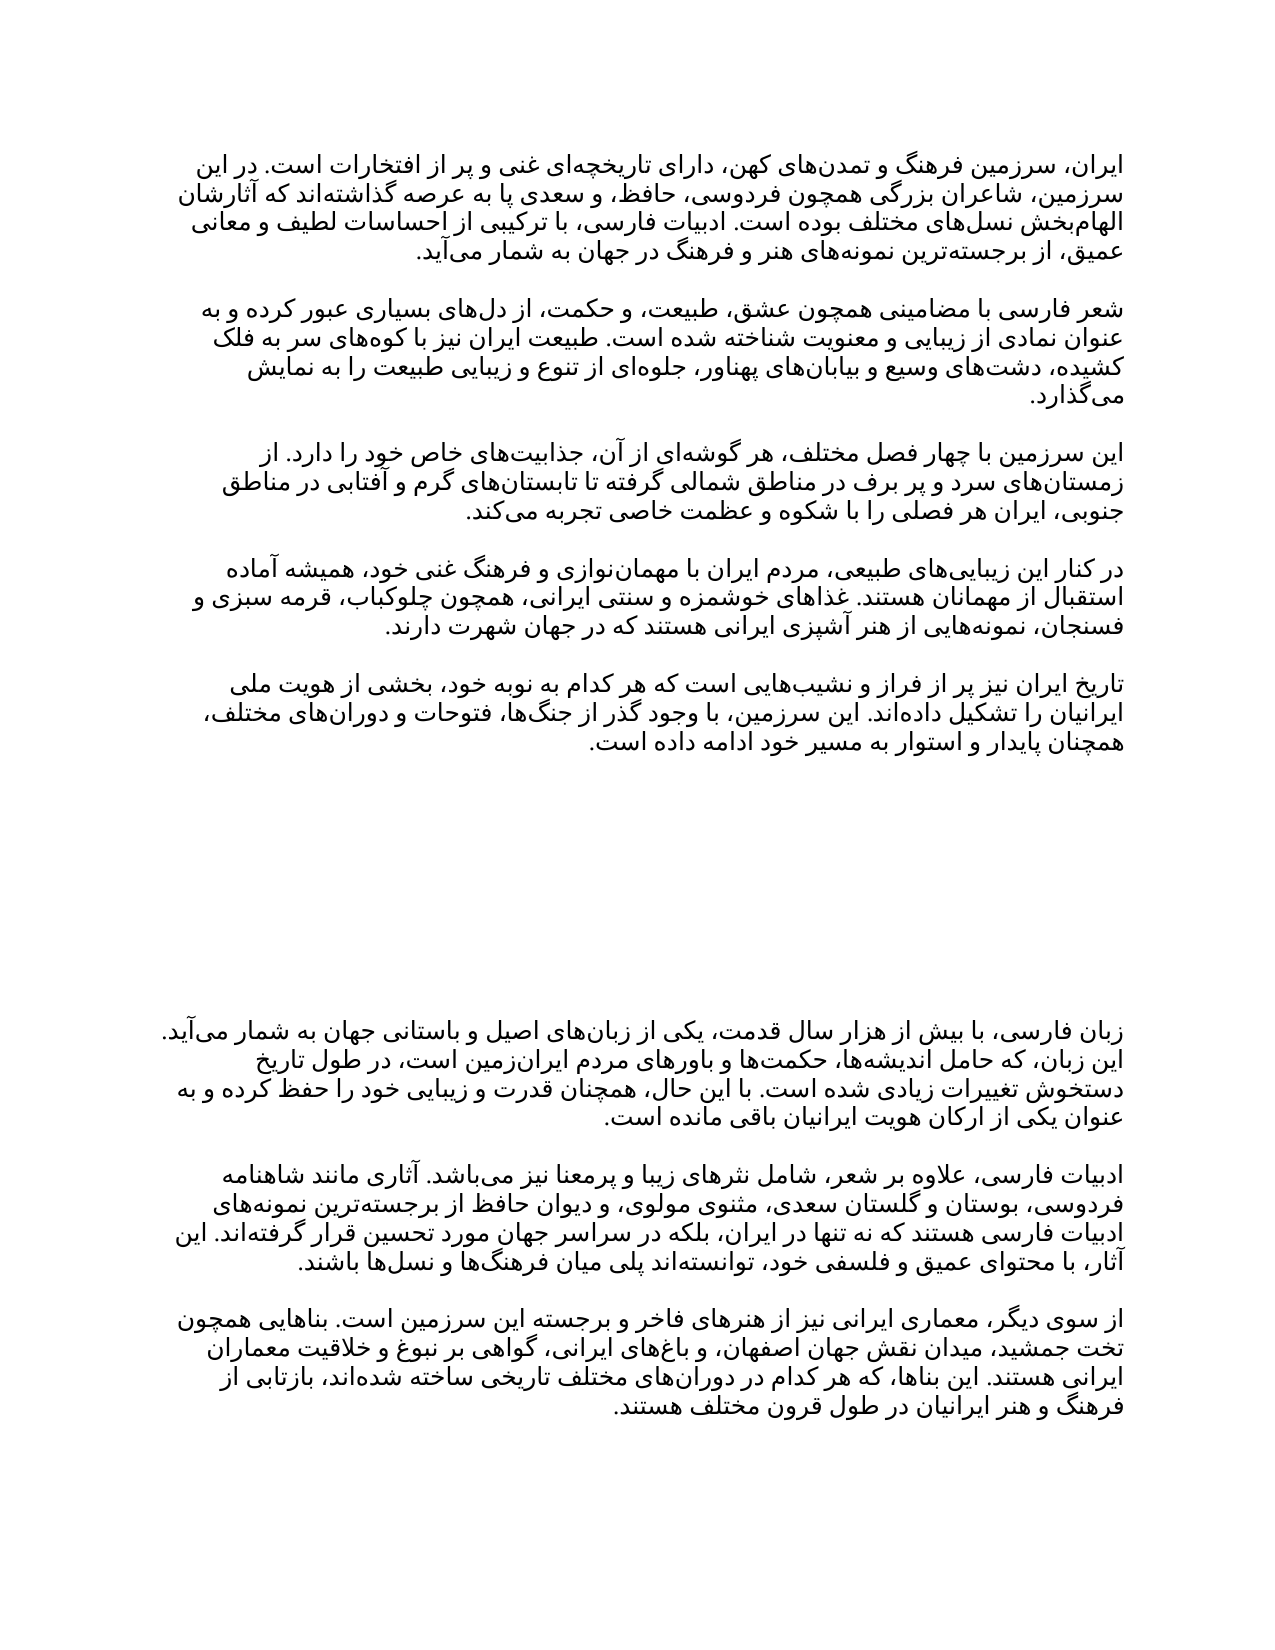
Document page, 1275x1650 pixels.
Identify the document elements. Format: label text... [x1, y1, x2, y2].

text از سوی دیگر، معماری ایرانی نیز از هنرهای فاخر و برجسته این سرزمین است. بناهایی همچون تخت جمشید، میدان نقش جهان اصفهان، و باغ‌های ایرانی، گواهی بر نبوغ و خلاقیت معماران ایرانی هستند. این بناها، که هر کدام در دوران‌های مختلف تاریخی ساخته شده‌اند، بازتابی از فرهنگ و هنر ایرانیان در طول قرون مختلف هستند. [150, 1304, 1125, 1419]
text ایران، سرزمین فرهنگ و تمدن‌های کهن، دارای تاریخچه‌ای غنی و پر از افتخارات است. در این سرزمین، شاعران بزرگی همچون فردوسی، حافظ، و سعدی پا به عرصه گذاشته‌اند که آثارشان الهام‌بخش نسل‌های مختلف بوده است. ادبیات فارسی، با ترکیبی از احساسات لطیف و معانی عمیق، از برجسته‌ترین نمونه‌های هنر و فرهنگ در جهان به شمار می‌آید. [150, 150, 1125, 265]
text تاریخ ایران نیز پر از فراز و نشیب‌هایی است که هر کدام به نوبه خود، بخشی از هویت ملی ایرانیان را تشکیل داده‌اند. این سرزمین، با وجود گذر از جنگ‌ها، فتوحات و دوران‌های مختلف، همچنان پایدار و استوار به مسیر خود ادامه داده است. [150, 669, 1125, 755]
text در کنار این زیبایی‌های طبیعی، مردم ایران با مهمان‌نوازی و فرهنگ غنی خود، همیشه آماده استقبال از مهمانان هستند. غذاهای خوشمزه و سنتی ایرانی، همچون چلوکباب، قرمه سبزی و فسنجان، نمونه‌هایی از هنر آشپزی ایرانی هستند که در جهان شهرت دارند. [150, 554, 1125, 640]
text شعر فارسی با مضامینی همچون عشق، طبیعت، و حکمت، از دل‌های بسیاری عبور کرده و به عنوان نمادی از زیبایی و معنویت شناخته شده است. طبیعت ایران نیز با کوه‌های سر به فلک کشیده، دشت‌های وسیع و بیابان‌های پهناور، جلوه‌ای از تنوع و زیبایی طبیعت را به نمایش می‌گذارد. [150, 294, 1125, 409]
text زبان فارسی، با بیش از هزار سال قدمت، یکی از زبان‌های اصیل و باستانی جهان به شمار می‌آید. این زبان، که حامل اندیشه‌ها، حکمت‌ها و باورهای مردم ایران‌زمین است، در طول تاریخ دستخوش تغییرات زیادی شده است. با این حال، همچنان قدرت و زیبایی خود را حفظ کرده و به عنوان یکی از ارکان هویت ایرانیان باقی مانده است. [150, 1016, 1125, 1131]
text این سرزمین با چهار فصل مختلف، هر گوشه‌ای از آن، جذابیت‌های خاص خود را دارد. از زمستان‌های سرد و پر برف در مناطق شمالی گرفته تا تابستان‌های گرم و آفتابی در مناطق جنوبی، ایران هر فصلی را با شکوه و عظمت خاصی تجربه می‌کند. [150, 438, 1125, 524]
text ادبیات فارسی، علاوه بر شعر، شامل نثرهای زیبا و پرمعنا نیز می‌باشد. آثاری مانند شاهنامه فردوسی، بوستان و گلستان سعدی، مثنوی مولوی، و دیوان حافظ از برجسته‌ترین نمونه‌های ادبیات فارسی هستند که نه تنها در ایران، بلکه در سراسر جهان مورد تحسین قرار گرفته‌اند. این آثار، با محتوای عمیق و فلسفی خود، توانسته‌اند پلی میان فرهنگ‌ها و نسل‌ها باشند. [150, 1160, 1125, 1275]
